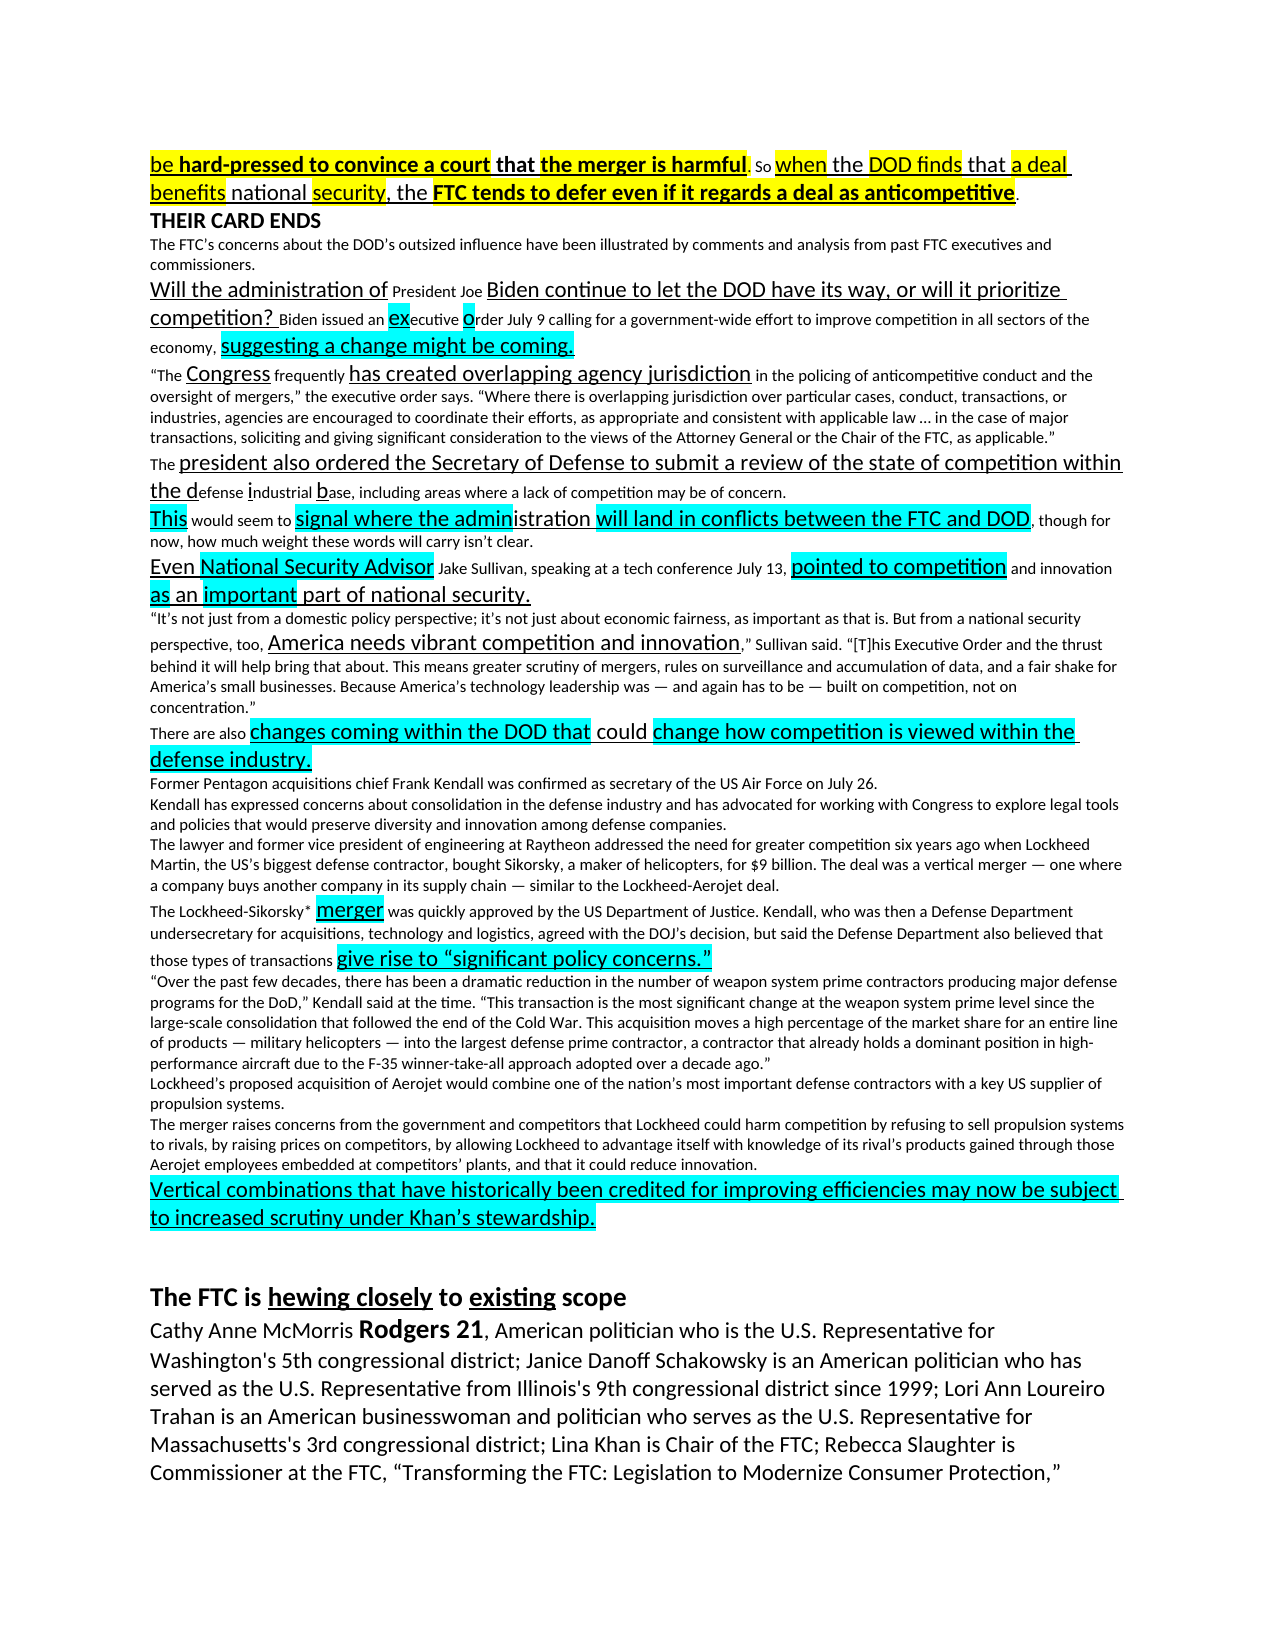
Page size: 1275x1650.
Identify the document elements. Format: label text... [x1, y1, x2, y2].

text “The Congress frequently has created overlapping agency jurisdiction in the policing of anticompetitive conduct and the oversight of mergers,” the executive order says. “Where there is overlapping jurisdiction over particular cases, conduct, transactions, or industries, agencies are encouraged to coordinate their efforts, as appropriate and consistent with applicable law … in the case of major transactions, soliciting and giving significant consideration to the views of the Attorney General or the Chair of the FTC, as applicable.” [150, 359, 1125, 448]
text The FTC’s concerns about the DOD’s outsized influence have been illustrated by comments and analysis from past FTC executives and commissioners. [150, 234, 1125, 275]
text The Lockheed-Sikorsky* merger was quickly approved by the US Department of Justice. Kendall, who was then a Defense Department undersecretary for acquisitions, technology and logistics, agreed with the DOJ’s decision, but said the Defense Department also believed that those types of transactions give rise to “significant policy concerns.” [150, 895, 1125, 972]
text Lockheed’s proposed acquisition of Aerojet would combine one of the nation’s most important defense contractors with a key US supplier of propulsion systems. [150, 1073, 1125, 1114]
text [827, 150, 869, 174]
text Will the administration of President Joe Biden continue to let the DOD have its way, or will it prioritize competition? Biden issued an executive order July 9 calling for a government-wide effort to improve competition in all sectors of the economy, suggesting a change might be coming. [150, 275, 1125, 359]
subtitle The FTC is hewing closely to existing scope [150, 1280, 1125, 1313]
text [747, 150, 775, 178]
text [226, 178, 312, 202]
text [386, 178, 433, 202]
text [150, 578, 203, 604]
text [150, 1313, 1125, 1486]
text Former Pentagon acquisitions chief Frank Kendall was confirmed as secretary of the US Air Force on July 26. [150, 773, 1125, 794]
text This would seem to signal where the administration will land in conflicts between the FTC and DOD, though for now, how much weight these words will carry isn’t clear. [150, 504, 1125, 552]
text Kendall has expressed concerns about consolidation in the defense industry and has advocated for working with Congress to explore legal tools and policies that would preserve diversity and innovation among defense companies. [150, 794, 1125, 834]
text There are also changes coming within the DOD that could change how competition is viewed within the defense industry. [150, 717, 1125, 773]
text Vertical combinations that have historically been credited for improving efficiencies may now be subject to increased scrutiny under Khan’s stewardship. [596, 1175, 1125, 1231]
text The president also ordered the Secretary of Defense to submit a review of the state of competition within the defense industrial base, including areas where a lack of competition may be of concern. [150, 448, 1125, 504]
text “It’s not just from a domestic policy perspective; it’s not just about economic fairness, as important as that is. But from a national security perspective, too, America needs vibrant competition and innovation,” Sullivan said. “[T]his Executive Order and the thrust behind it will help bring that about. This means greater scrutiny of mergers, rules on surveillance and accumulation of data, and a fair shake for America’s small businesses. Because America’s technology leadership was — and again has to be — built on competition, not on concentration.” [150, 608, 1125, 717]
text Even National Security Advisor Jake Sullivan, speaking at a tech conference July 13, pointed to competition and innovation as an important part of national security. [297, 552, 1125, 608]
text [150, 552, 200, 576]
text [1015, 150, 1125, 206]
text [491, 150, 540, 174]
text The lawyer and former vice president of engineering at Raytheon addressed the need for greater competition six years ago when Lockheed Martin, the US’s biggest defense contractor, bought Sikorsky, a maker of helicopters, for $9 billion. The deal was a vertical merger — one where a company buys another company in its supply chain — similar to the Lockheed-Aerojet deal. [150, 834, 1125, 895]
text “Over the past few decades, there has been a dramatic reduction in the number of weapon system prime contractors producing major defense programs for the DoD,” Kendall said at the time. “This transaction is the most significant change at the weapon system prime level since the large-scale consolidation that followed the end of the Cold War. This acquisition moves a high percentage of the market share for an entire line of products — military helicopters — into the largest defense prime contractor, a contractor that already holds a dominant position in high-performance aircraft due to the F-35 winner-take-all approach adopted over a decade ago.” [150, 972, 1125, 1073]
text The merger raises concerns from the government and competitors that Lockheed could harm competition by refusing to sell propulsion systems to rivals, by raising prices on competitors, by allowing Lockheed to advantage itself with knowledge of its rival’s products gained through those Aerojet employees embedded at competitors’ plants, and that it could reduce innovation. [150, 1114, 1125, 1175]
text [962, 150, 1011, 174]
text THEIR CARD ENDS [150, 206, 1125, 234]
